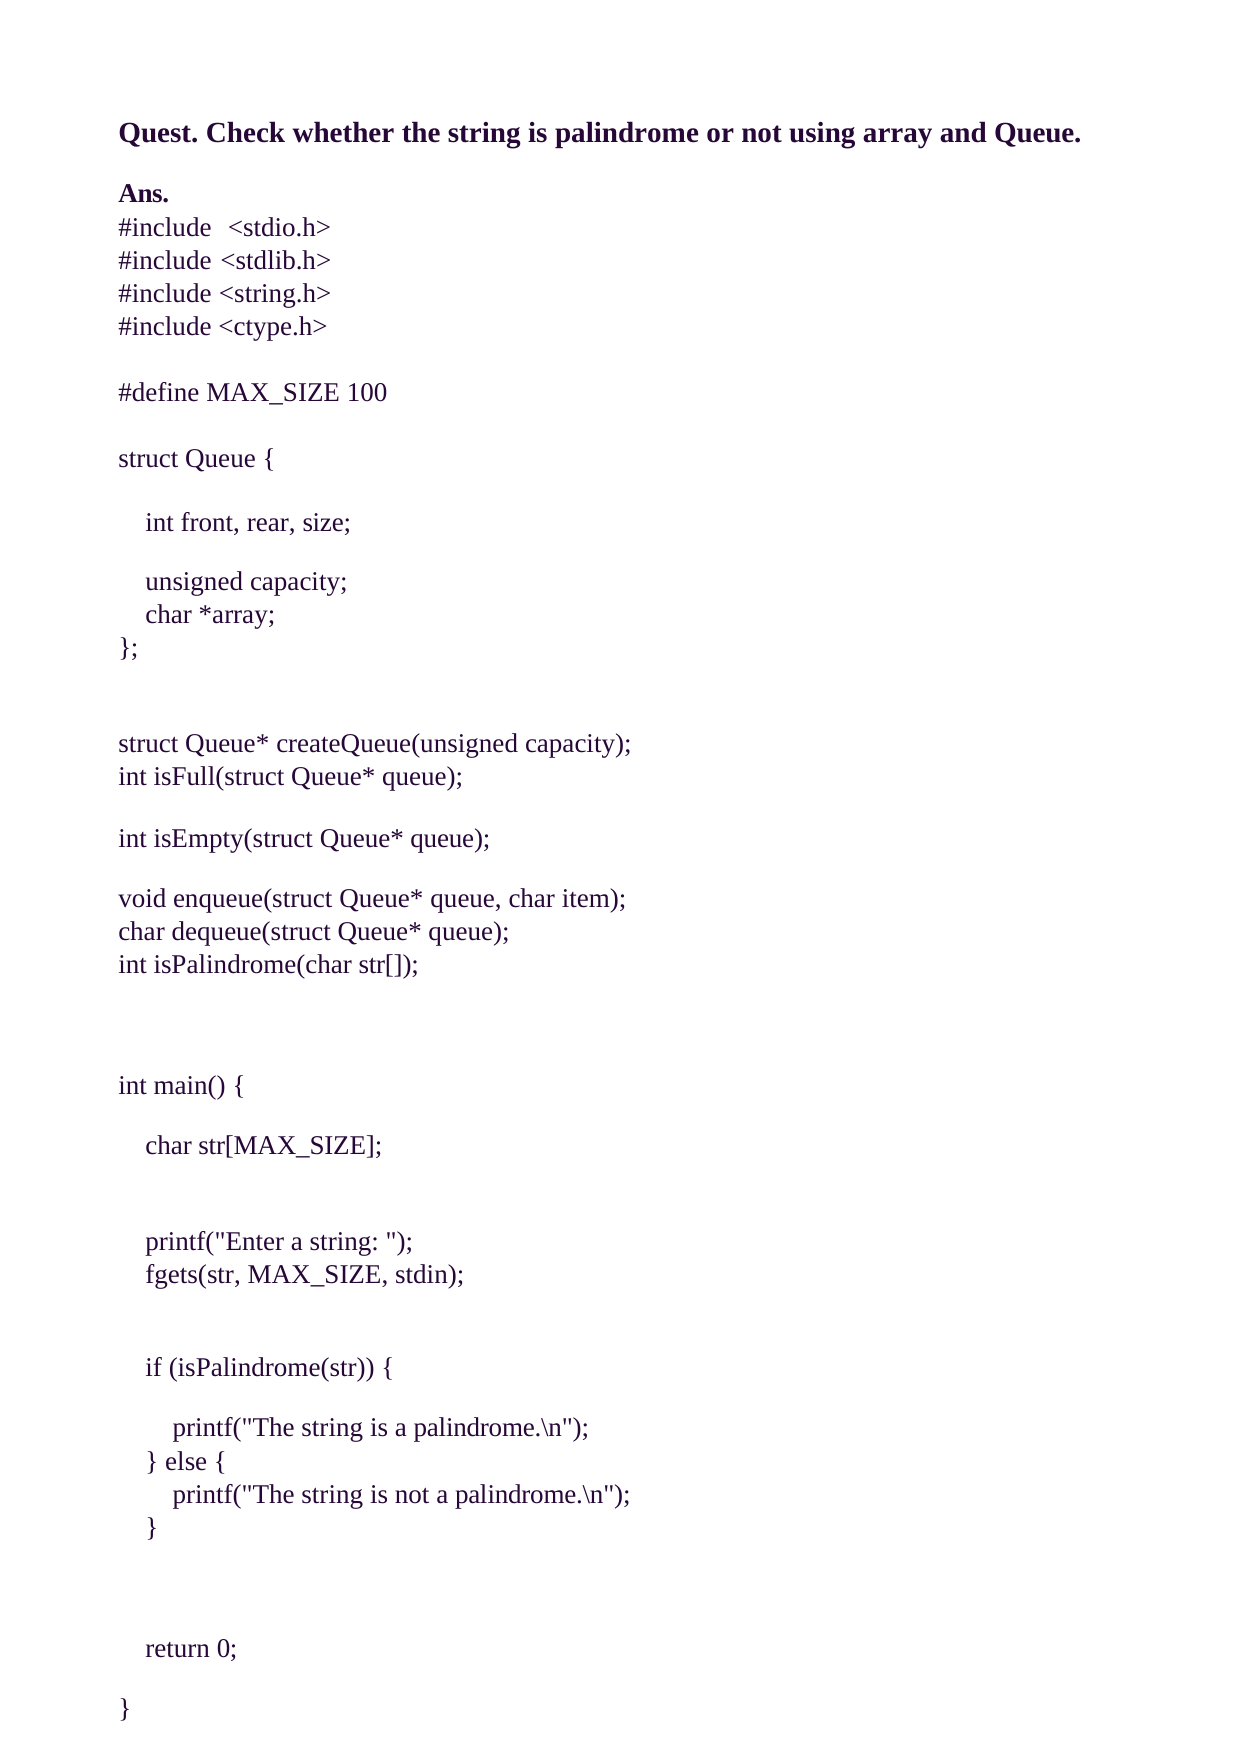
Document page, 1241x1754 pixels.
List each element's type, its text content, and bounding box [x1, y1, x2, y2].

text int front, rear, size; [145, 510, 1130, 536]
text int isPalindrome(char str[]); [118, 948, 1130, 979]
text #define MAX_SIZE 100 struct Queue { [118, 348, 390, 481]
text unsigned capacity; char *array; [145, 565, 390, 629]
text void enqueue(struct Queue* queue, char item); char dequeue(struct Queue* queue); [118, 882, 666, 946]
text } else { [145, 1445, 1130, 1476]
text }; [118, 631, 1130, 662]
text struct Queue* createQueue(unsigned capacity); int isFull(struct Queue* queue); [118, 727, 649, 791]
text } [145, 1511, 1130, 1543]
text #include <stdio.h> #include <stdlib.h> #include <string.h> #include <ctype.h> [118, 211, 331, 341]
text char str[MAX_SIZE]; [145, 1129, 1130, 1160]
text int isEmpty(struct Queue* queue); [118, 822, 1130, 853]
text printf("Enter a string: "); fgets(str, MAX_SIZE, stdin); [145, 1225, 491, 1289]
text return 0; [145, 1632, 1130, 1663]
text if (isPalindrome(str)) { [145, 1351, 1130, 1382]
subtitle Ans. [118, 177, 1130, 209]
subtitle Quest. Check whether the string is palindrome or not using array and Queue. [118, 115, 1130, 148]
text printf("The string is a palindrome.\n"); [172, 1411, 1130, 1443]
text printf("The string is not a palindrome.\n"); [172, 1478, 1130, 1509]
text } [118, 1692, 1130, 1723]
text int main() { [118, 1069, 1130, 1100]
